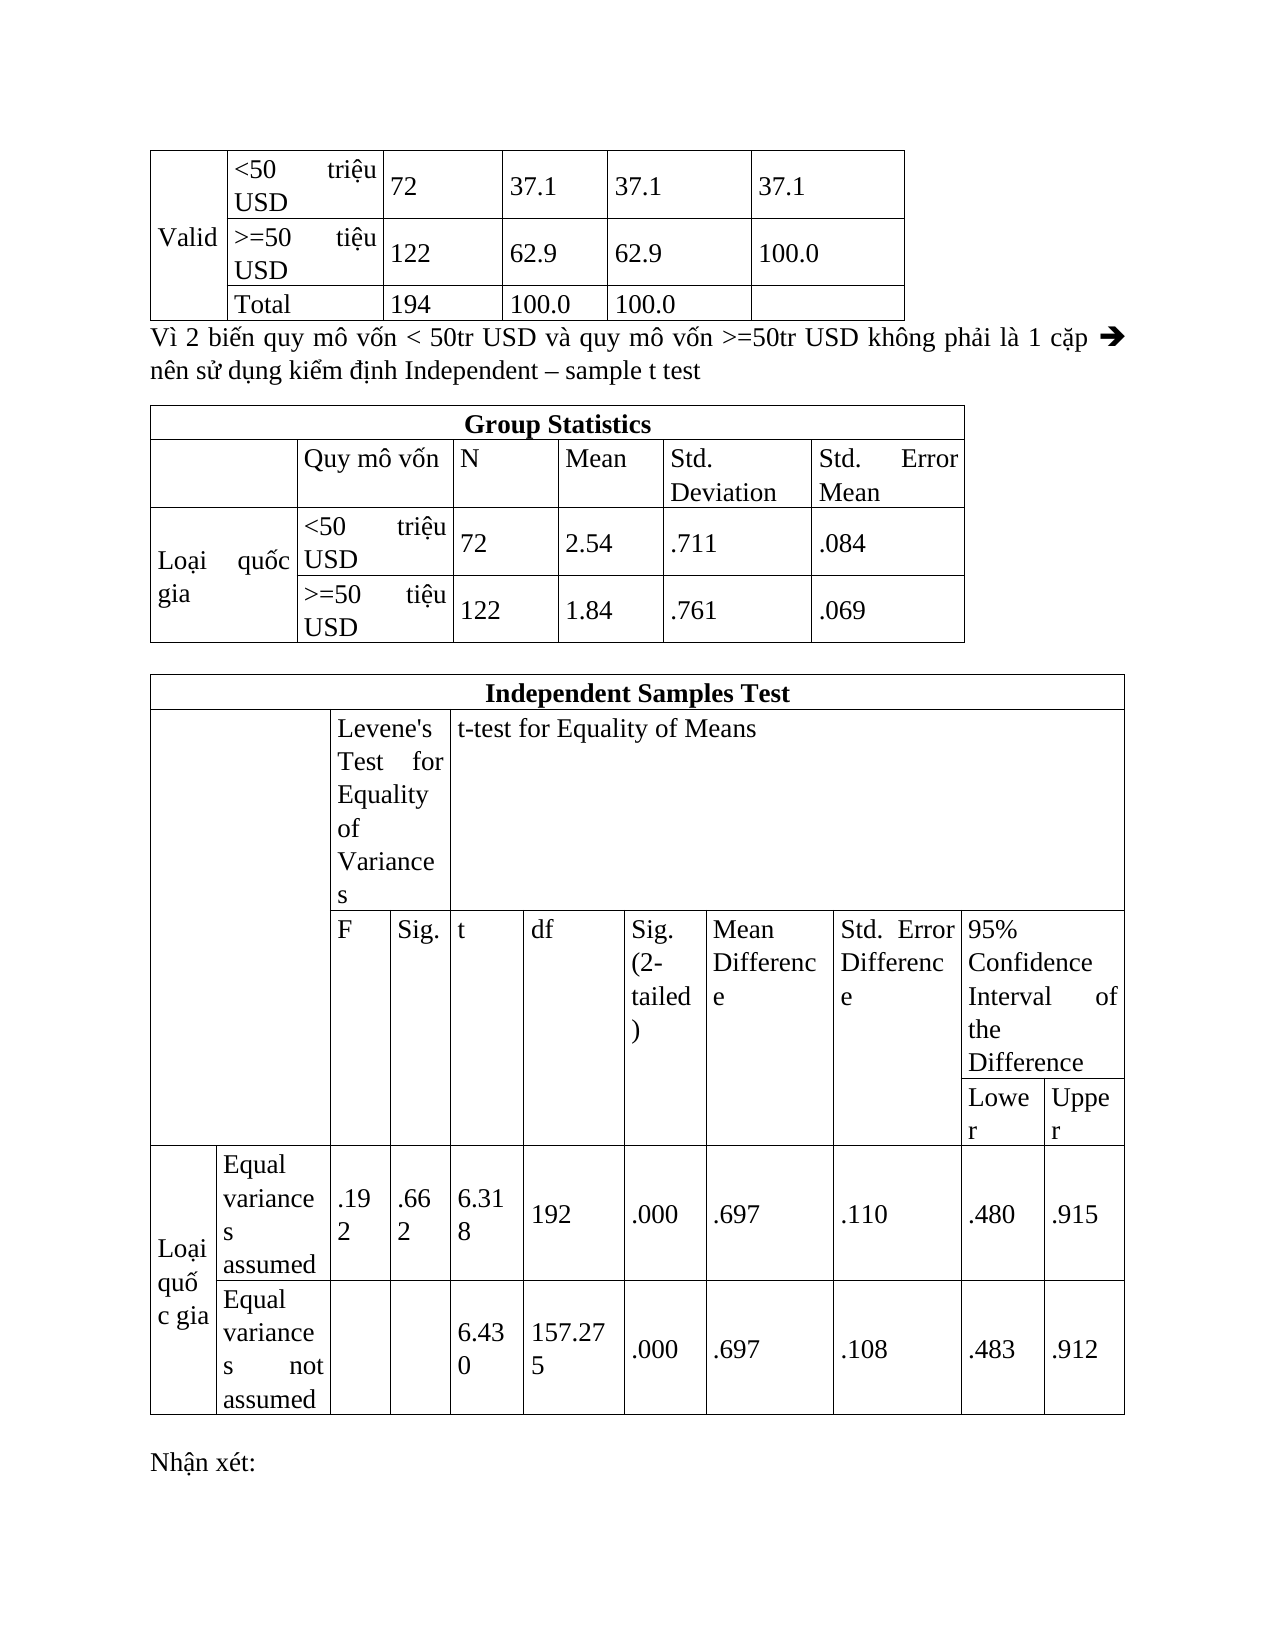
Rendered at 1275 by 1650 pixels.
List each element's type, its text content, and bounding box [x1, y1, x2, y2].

table_cell 1.84 [559, 576, 663, 642]
table_cell t-test for Equality of Means [451, 710, 1124, 910]
table_cell Upper [1045, 1079, 1124, 1145]
table_cell Valid [151, 151, 227, 320]
table_cell .711 [664, 508, 811, 574]
table_cell Total [228, 286, 383, 320]
table_cell 37.1 [608, 151, 751, 218]
table_cell 72 [454, 508, 558, 574]
table_cell Quy mô vốn [298, 440, 453, 507]
table_cell 62.9 [608, 219, 751, 285]
table_cell t [451, 911, 523, 1145]
table_cell [151, 440, 297, 507]
table_cell 100.0 [752, 219, 904, 285]
table_cell Sig. (2-tailed) [625, 911, 706, 1145]
table_cell .697 [707, 1281, 833, 1414]
table_cell <50 triệu USD [228, 151, 383, 218]
table_cell 2.54 [559, 508, 663, 574]
table_cell >=50 tiệu USD [298, 576, 453, 642]
table_cell [331, 1281, 390, 1414]
table_cell 6.430 [451, 1281, 523, 1414]
table_cell 62.9 [503, 219, 607, 285]
table_cell Equal variances assumed [217, 1146, 330, 1279]
table_cell <50 triệu USD [298, 508, 453, 574]
table_cell .192 [331, 1146, 390, 1279]
table_cell 100.0 [503, 286, 607, 320]
table_cell 122 [454, 576, 558, 642]
table_cell .084 [812, 508, 964, 574]
table_cell Std. Error Difference [834, 911, 961, 1145]
table_cell .110 [834, 1146, 961, 1279]
table_cell [151, 710, 330, 1145]
table_cell Equal variances not assumed [217, 1281, 330, 1414]
table_cell .000 [625, 1146, 706, 1279]
text Vì 2 biến quy mô vốn < 50tr USD và quy mô vốn >=50tr USD không phải là 1 cặp nên sử dụng kiểm định Independent – sample t test [150, 321, 1125, 386]
table_cell F [331, 911, 390, 1145]
table_cell .483 [962, 1281, 1044, 1414]
table_cell 95% Confidence Interval of the Difference [962, 911, 1124, 1077]
table_cell Std. Deviation [664, 440, 811, 507]
table_cell Levene's Test for Equality of Variances [331, 710, 450, 910]
table_cell df [524, 911, 624, 1145]
table_cell 157.275 [524, 1281, 624, 1414]
table_cell Sig. [391, 911, 450, 1145]
table_cell [391, 1281, 450, 1414]
table_cell Loại quốc gia [151, 1146, 216, 1414]
table_cell N [454, 440, 558, 507]
table_cell Loại quốc gia [151, 508, 297, 642]
table_cell .662 [391, 1146, 450, 1279]
table_cell 100.0 [608, 286, 751, 320]
table_cell 122 [384, 219, 502, 285]
table_cell >=50 tiệu USD [228, 219, 383, 285]
table_cell .069 [812, 576, 964, 642]
table_cell .000 [625, 1281, 706, 1414]
table_cell [752, 286, 904, 320]
table_cell Std. Error Mean [812, 440, 964, 507]
table_cell .480 [962, 1146, 1044, 1279]
table_cell 37.1 [503, 151, 607, 218]
table_cell .761 [664, 576, 811, 642]
table_cell .912 [1045, 1281, 1124, 1414]
table_cell Mean Difference [707, 911, 833, 1145]
text Nhận xét: [150, 1446, 1125, 1477]
table_cell .697 [707, 1146, 833, 1279]
table_cell .915 [1045, 1146, 1124, 1279]
table_header Group Statistics [151, 406, 964, 439]
table_cell 37.1 [752, 151, 904, 218]
table_cell 6.318 [451, 1146, 523, 1279]
table_cell 194 [384, 286, 502, 320]
table_cell 192 [524, 1146, 624, 1279]
table_header Independent Samples Test [151, 675, 1124, 709]
table_cell Lower [962, 1079, 1044, 1145]
table_cell Mean [559, 440, 663, 507]
table_cell .108 [834, 1281, 961, 1414]
table_cell 72 [384, 151, 502, 218]
